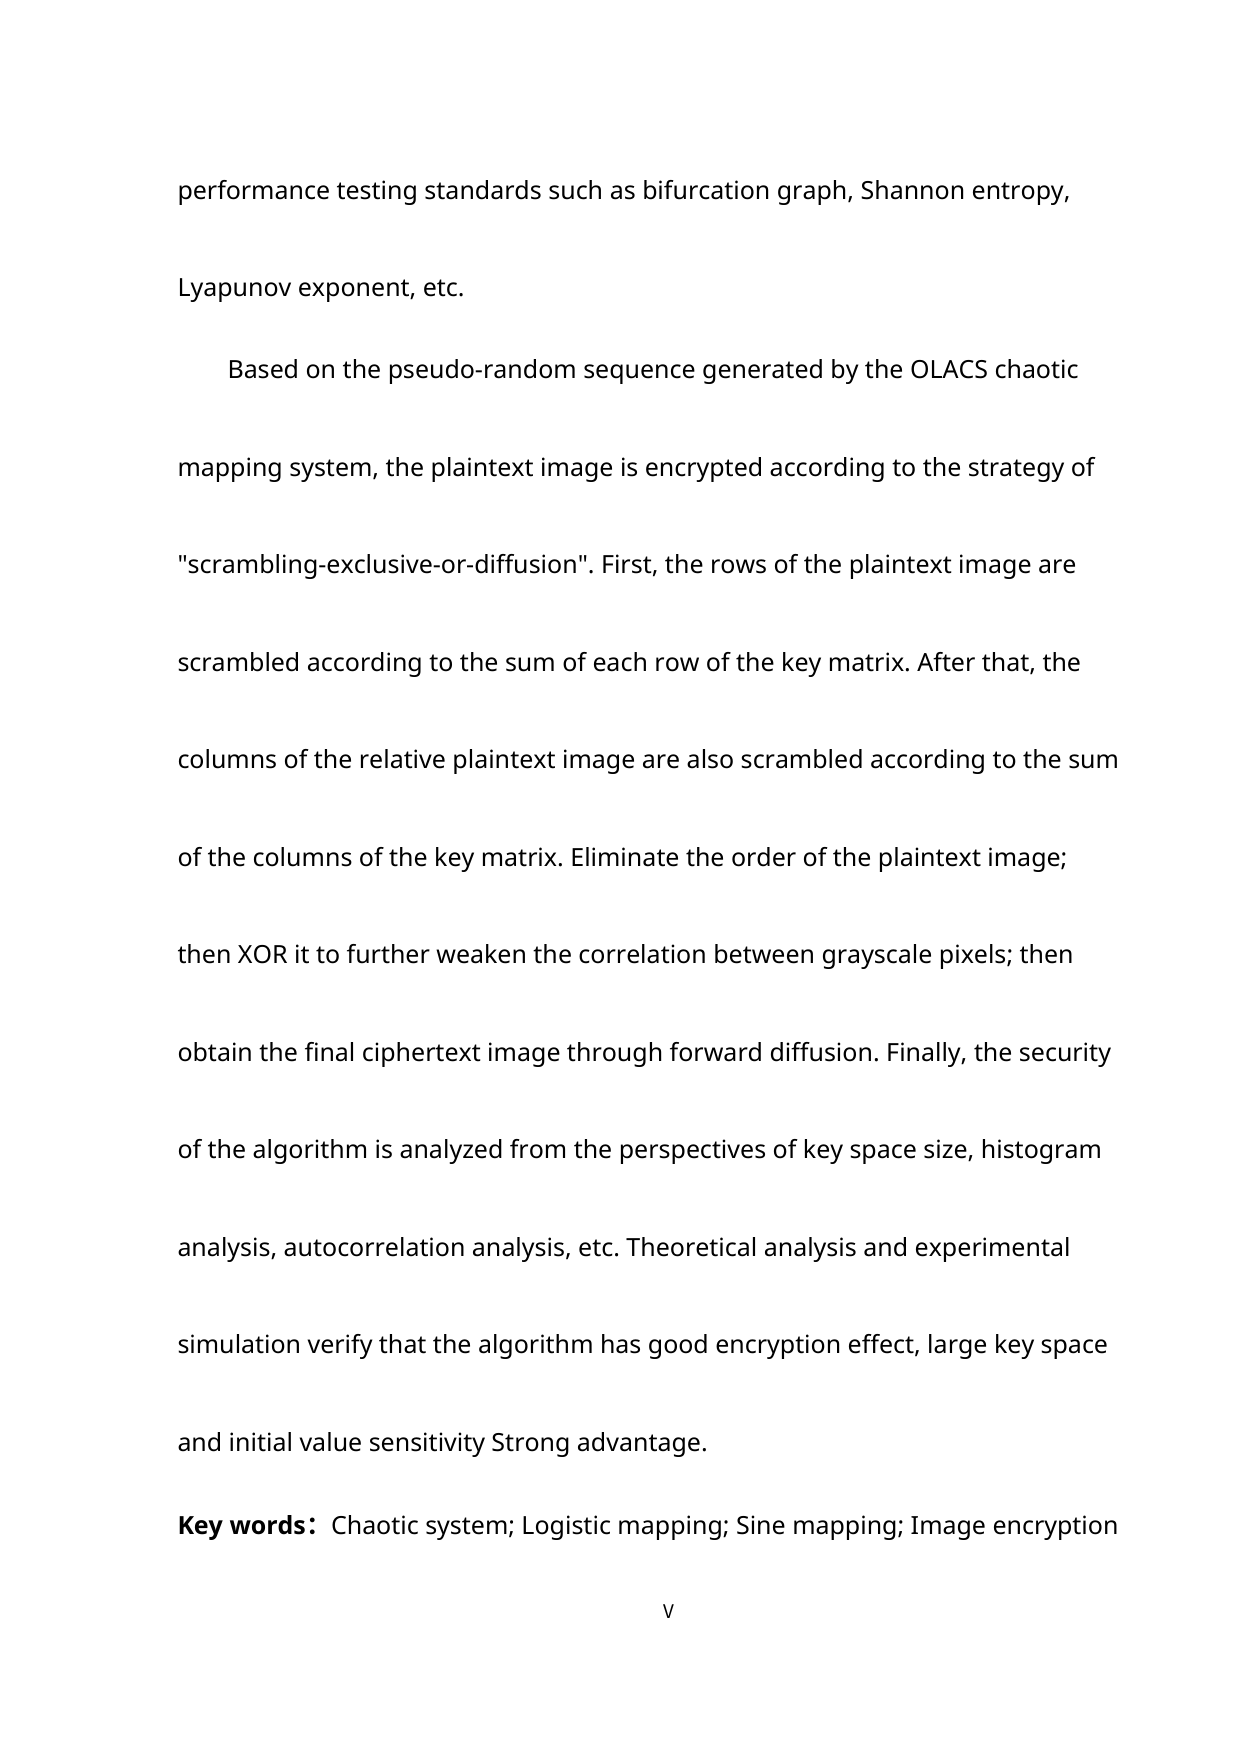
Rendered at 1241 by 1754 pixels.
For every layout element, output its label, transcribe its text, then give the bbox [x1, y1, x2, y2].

text Based on the pseudo-random sequence generated by the OLACS chaotic mapping system, the plaintext image is encrypted according to the strategy of "scrambling-exclusive-or-diffusion". First, the rows of the plaintext image are scrambled according to the sum of each row of the key matrix. After that, the columns of the relative plaintext image are also scrambled according to the sum of the columns of the key matrix. Eliminate the order of the plaintext image; then XOR it to further weaken the correlation between grayscale pixels; then obtain the final ciphertext image through forward diffusion. Finally, the security of the algorithm is analyzed from the perspectives of key space size, histogram analysis, autocorrelation analysis, etc. Theoretical analysis and experimental simulation verify that the algorithm has good encryption effect, large key space and initial value sensitivity Strong advantage. [177, 336, 1122, 1474]
text Key words：Chaotic system; Logistic mapping; Sine mapping; Image encryption [177, 1491, 1122, 1556]
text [177, 157, 1122, 319]
